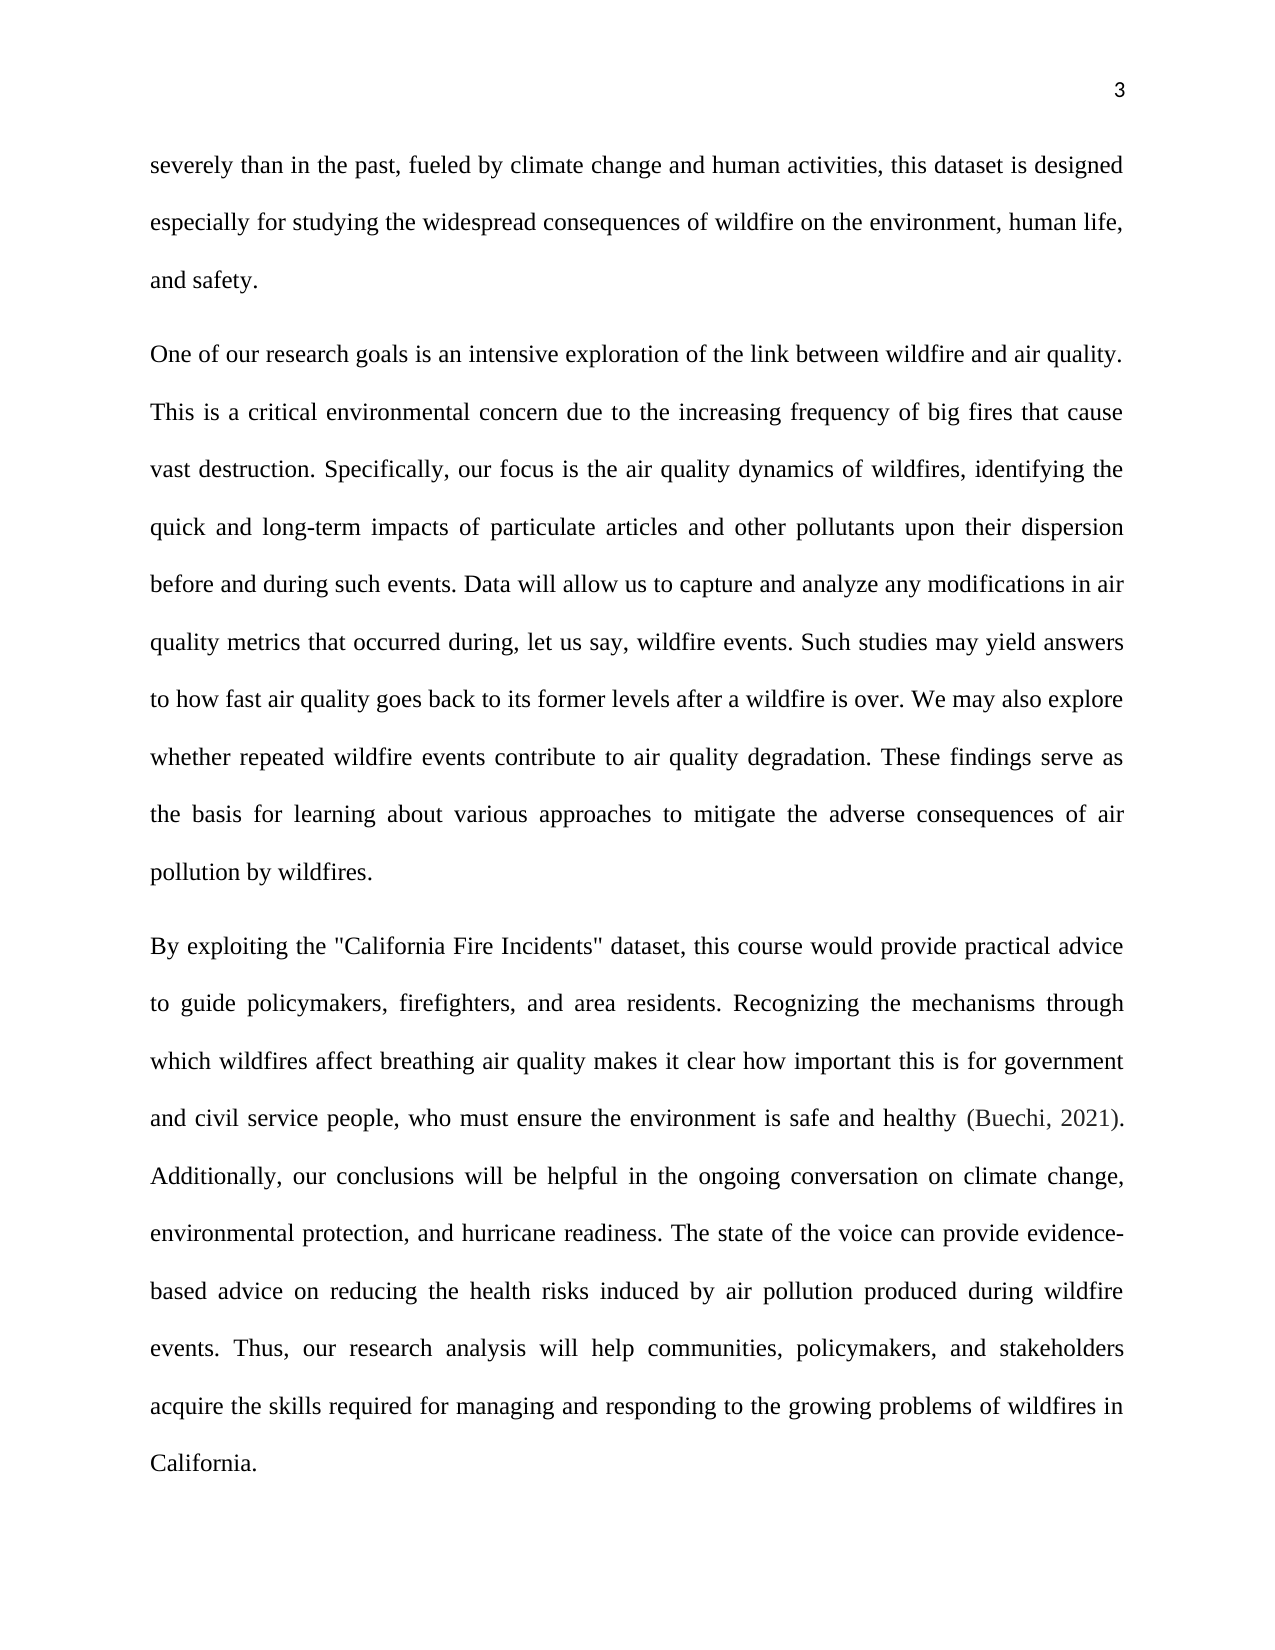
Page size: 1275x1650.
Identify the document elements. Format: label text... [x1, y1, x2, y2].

text By exploiting the "California Fire Incidents" dataset, this course would provide practical advice to guide policymakers, firefighters, and area residents. Recognizing the mechanisms through which wildfires affect breathing air quality makes it clear how important this is for government and civil service people, who must ensure the environment is safe and healthy (Buechi, 2021). Additionally, our conclusions will be helpful in the ongoing conversation on climate change, environmental protection, and hurricane readiness. The state of the voice can provide evidence-based advice on reducing the health risks induced by air pollution produced during wildfire events. Thus, our research analysis will help communities, policymakers, and stakeholders acquire the skills required for managing and responding to the growing problems of wildfires in California. [150, 931, 1125, 1477]
text One of our research goals is an intensive exploration of the link between wildfire and air quality. This is a critical environmental concern due to the increasing frequency of big fires that cause vast destruction. Specifically, our focus is the air quality dynamics of wildfires, identifying the quick and long-term impacts of particulate articles and other pollutants upon their dispersion before and during such events. Data will allow us to capture and analyze any modifications in air quality metrics that occurred during, let us say, wildfire events. Such studies may yield answers to how fast air quality goes back to its former levels after a wildfire is over. We may also explore whether repeated wildfire events contribute to air quality degradation. These findings serve as the basis for learning about various approaches to mitigate the adverse consequences of air pollution by wildfires. [150, 339, 1125, 885]
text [150, 150, 1125, 294]
